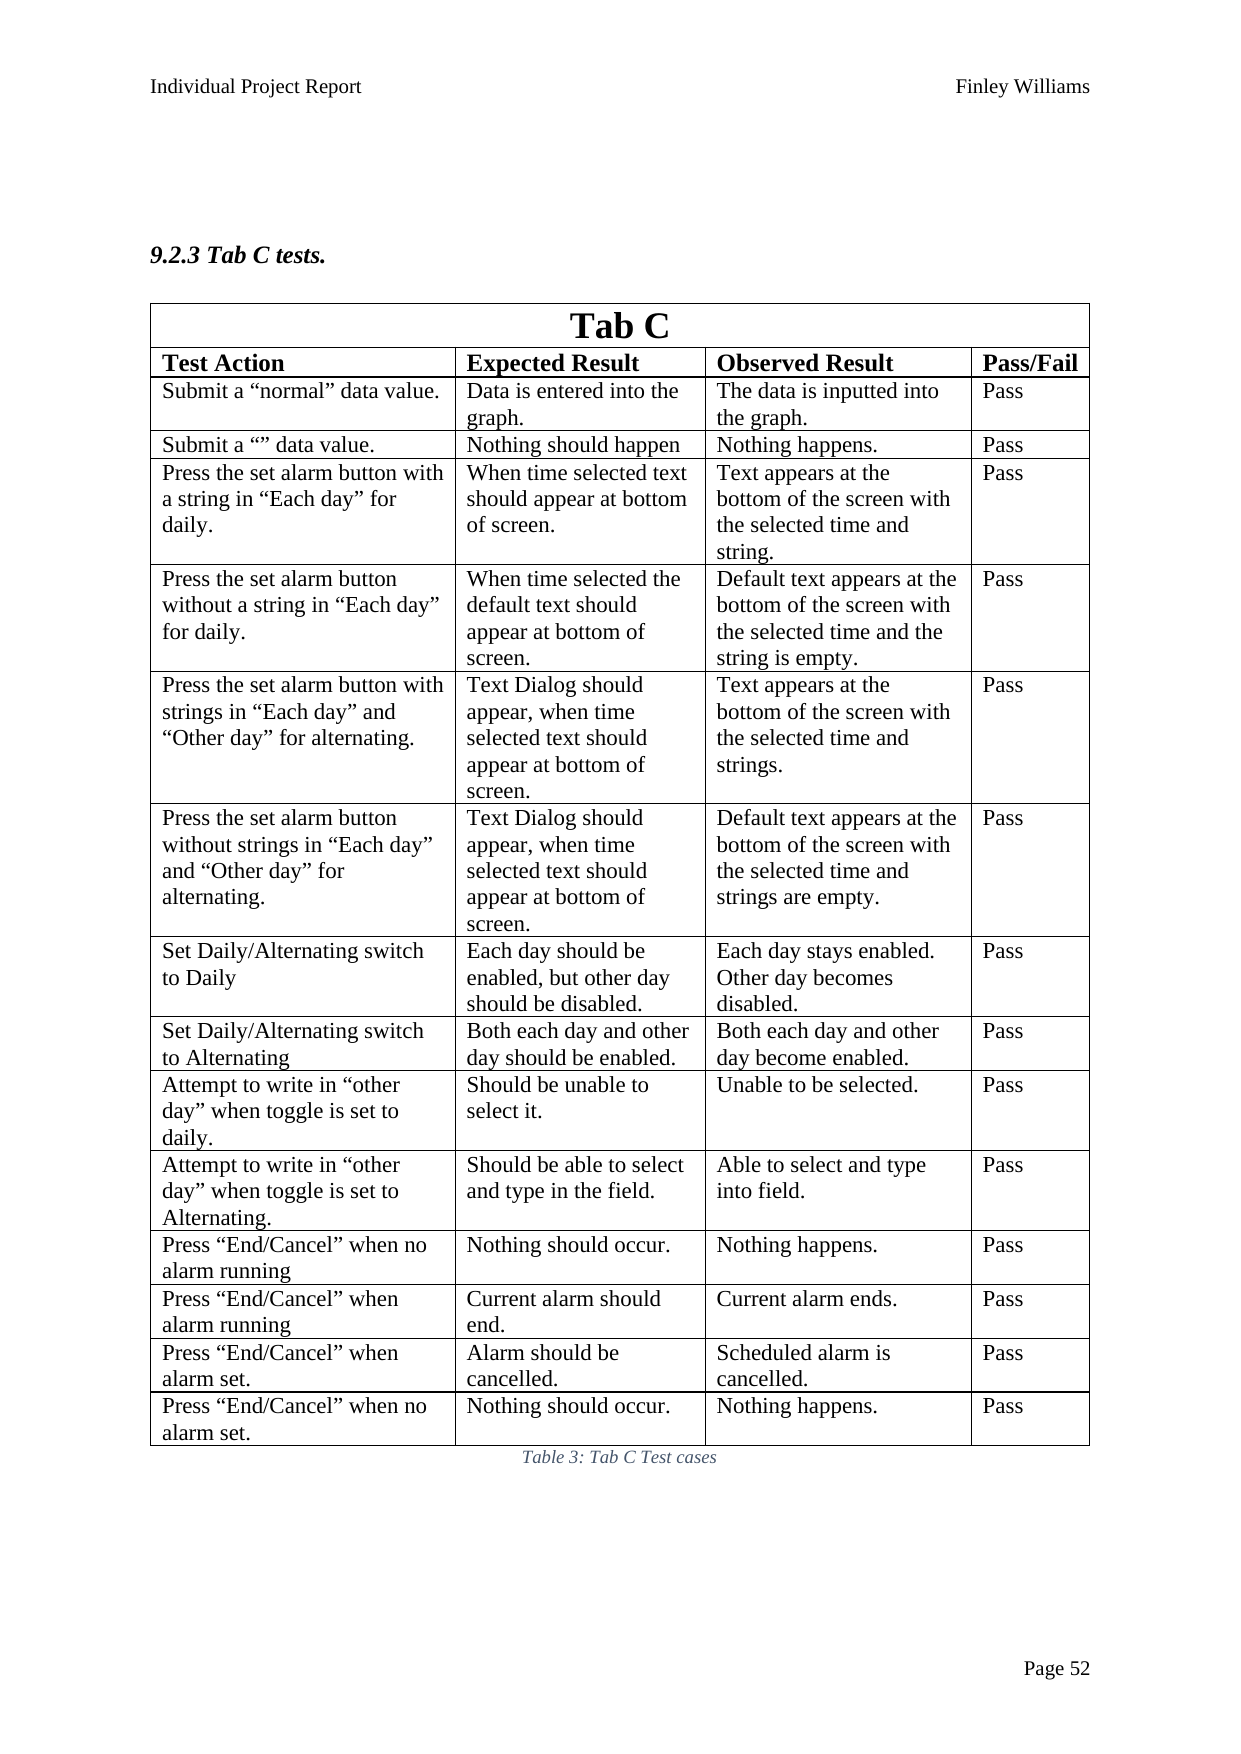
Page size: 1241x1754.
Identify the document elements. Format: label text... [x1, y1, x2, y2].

table_cell Each day should be enabled, but other day should be disabled. [456, 937, 705, 1016]
table_cell Pass [972, 1071, 1089, 1150]
table_cell Pass [972, 565, 1089, 671]
table_cell Default text appears at the bottom of the screen with the selected time and the string is empty. [706, 565, 971, 671]
table_cell Current alarm ends. [706, 1285, 971, 1338]
table_cell When time selected the default text should appear at bottom of screen. [456, 565, 705, 671]
table_cell Alarm should be cancelled. [456, 1339, 705, 1391]
table_cell Text appears at the bottom of the screen with the selected time and string. [706, 459, 971, 564]
table_cell Able to select and type into field. [706, 1151, 971, 1230]
table_cell Pass [972, 431, 1089, 458]
table_cell Pass [972, 378, 1089, 430]
table_cell Text appears at the bottom of the screen with the selected time and strings. [706, 672, 971, 803]
table_cell When time selected text should appear at bottom of screen. [456, 459, 705, 564]
table_header Tab C [151, 304, 1089, 347]
table_cell Nothing happens. [706, 1231, 971, 1284]
table_cell Each day stays enabled. Other day becomes disabled. [706, 937, 971, 1016]
table_cell Press the set alarm button with strings in “Each day” and “Other day” for alternating. [151, 672, 455, 803]
table_cell Should be unable to select it. [456, 1071, 705, 1150]
table_cell Observed Result [706, 348, 971, 376]
table_cell Test Action [151, 348, 455, 376]
table_cell Default text appears at the bottom of the screen with the selected time and strings are empty. [706, 804, 971, 936]
table_cell Press “End/Cancel” when no alarm set. [151, 1393, 455, 1445]
table_cell Both each day and other day should be enabled. [456, 1017, 705, 1070]
table_cell Unable to be selected. [706, 1071, 971, 1150]
table_cell Nothing happens. [706, 431, 971, 458]
text Table 3: Tab C Test cases [150, 1446, 1090, 1468]
table_cell Submit a “” data value. [151, 431, 455, 458]
table_cell Expected Result [456, 348, 705, 376]
table_cell Set Daily/Alternating switch to Alternating [151, 1017, 455, 1070]
table_cell The data is inputted into the graph. [706, 378, 971, 430]
table_cell Attempt to write in “other day” when toggle is set to Alternating. [151, 1151, 455, 1230]
table_cell Data is entered into the graph. [456, 378, 705, 430]
table_cell Pass [972, 937, 1089, 1016]
table_cell Pass [972, 672, 1089, 803]
table_cell Submit a “normal” data value. [151, 378, 455, 430]
table_cell Pass [972, 804, 1089, 936]
table_cell Text Dialog should appear, when time selected text should appear at bottom of screen. [456, 804, 705, 936]
table_cell Press the set alarm button without strings in “Each day” and “Other day” for alternating. [151, 804, 455, 936]
table_cell Press the set alarm button with a string in “Each day” for daily. [151, 459, 455, 564]
table_cell Pass [972, 1285, 1089, 1338]
table_cell Pass/Fail [972, 348, 1089, 376]
table_cell Pass [972, 1339, 1089, 1391]
table_cell Current alarm should end. [456, 1285, 705, 1338]
table_cell Press “End/Cancel” when alarm set. [151, 1339, 455, 1391]
table_cell Press the set alarm button without a string in “Each day” for daily. [151, 565, 455, 671]
table_cell Nothing should occur. [456, 1393, 705, 1445]
table_cell Both each day and other day become enabled. [706, 1017, 971, 1070]
table_cell Pass [972, 1231, 1089, 1284]
table_cell Nothing should occur. [456, 1231, 705, 1284]
table_cell Nothing happens. [706, 1393, 971, 1445]
table_cell Press “End/Cancel” when alarm running [151, 1285, 455, 1338]
table_cell Pass [972, 1151, 1089, 1230]
table_cell Pass [972, 1393, 1089, 1445]
table_cell Pass [972, 459, 1089, 564]
table_cell Pass [972, 1017, 1089, 1070]
table_cell Should be able to select and type in the field. [456, 1151, 705, 1230]
table_cell Text Dialog should appear, when time selected text should appear at bottom of screen. [456, 672, 705, 803]
table_cell Nothing should happen [456, 431, 705, 458]
table_cell Attempt to write in “other day” when toggle is set to daily. [151, 1071, 455, 1150]
table_cell Press “End/Cancel” when no alarm running [151, 1231, 455, 1284]
table_cell Scheduled alarm is cancelled. [706, 1339, 971, 1391]
table_cell Set Daily/Alternating switch to Daily [151, 937, 455, 1016]
subtitle 9.2.3 Tab C tests. [150, 240, 1090, 269]
